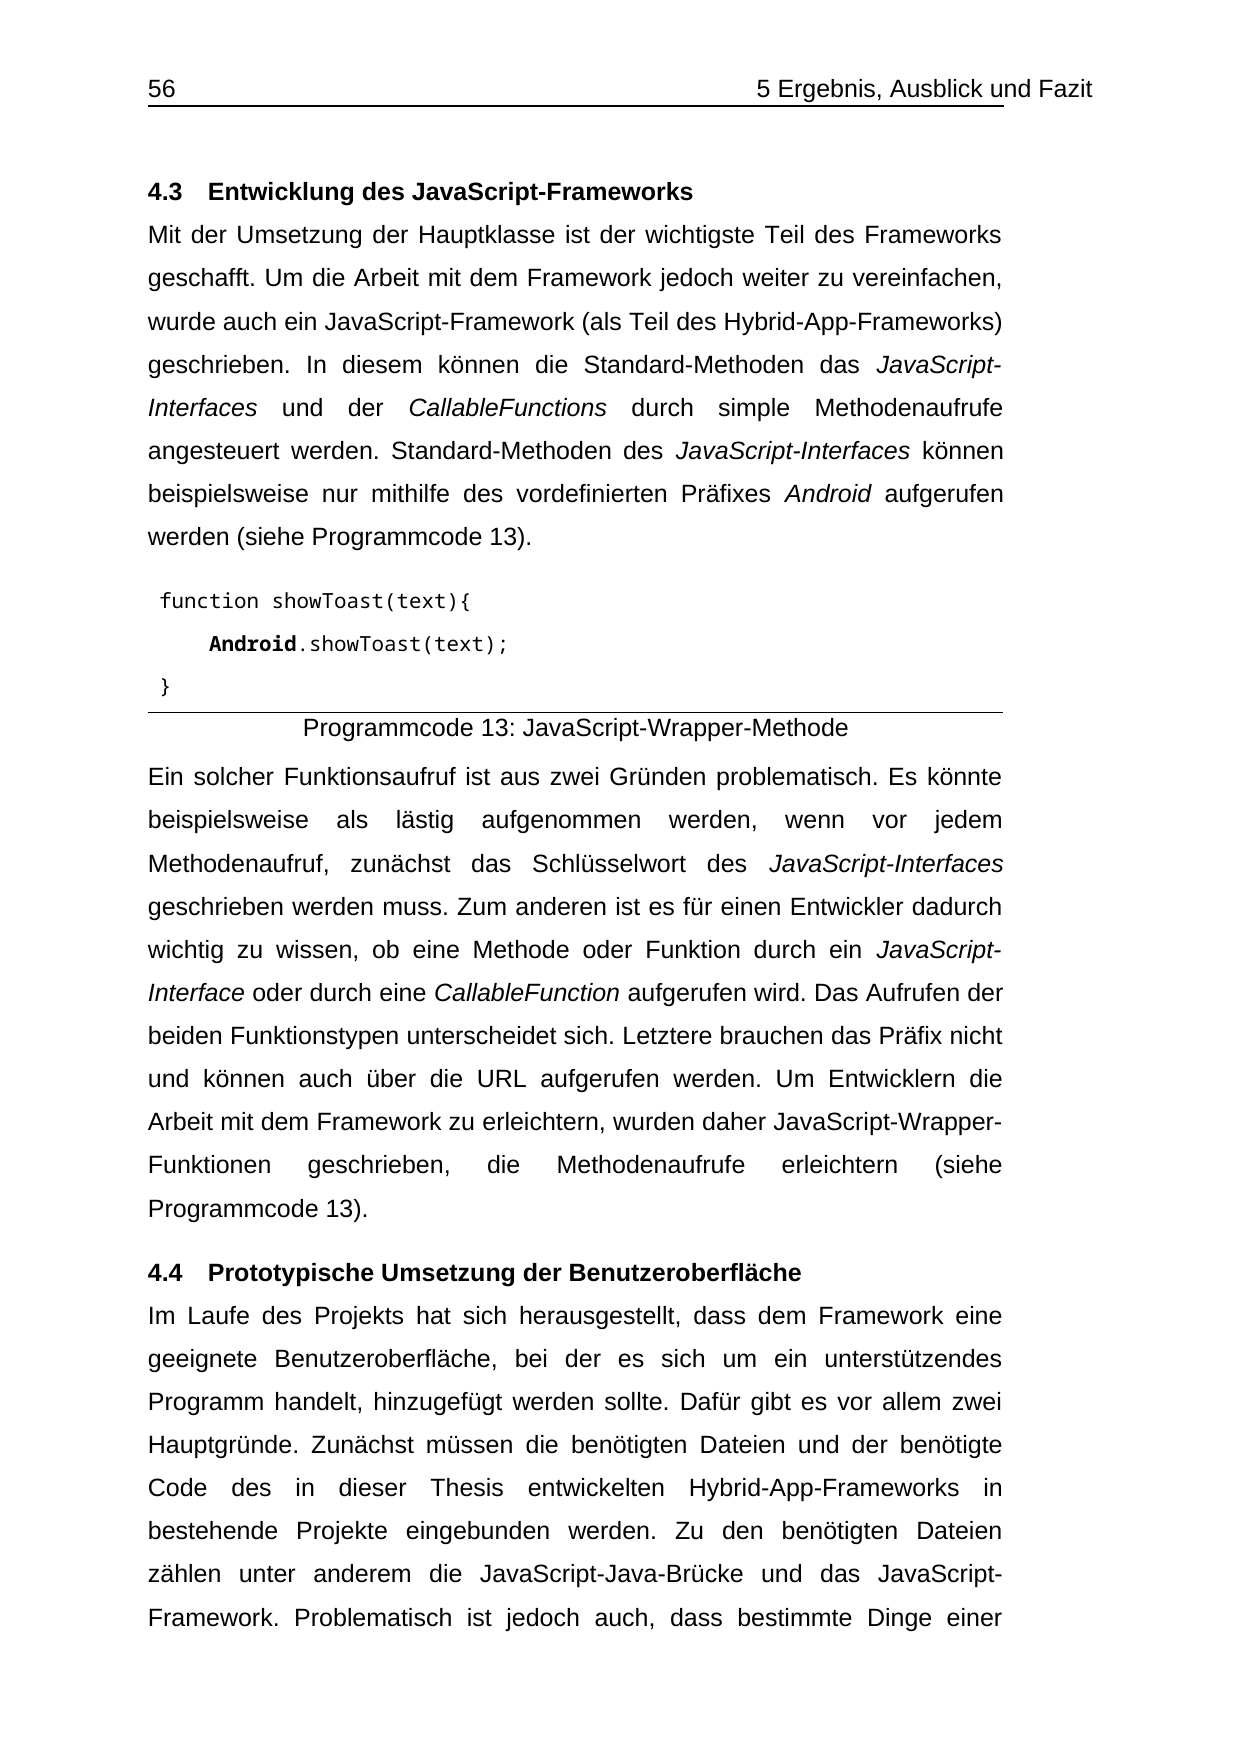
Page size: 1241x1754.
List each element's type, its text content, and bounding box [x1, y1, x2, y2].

subtitle Prototypische Umsetzung der Benutzeroberfläche [148, 1258, 1004, 1286]
subtitle Entwicklung des JavaScript-Frameworks [148, 177, 1004, 206]
table_header function showToast(text){ Android.showToast(text); } [148, 586, 1003, 712]
text Ein solcher Funktionsaufruf ist aus zwei Gründen problematisch. Es könnte beispielsweise als lästig aufgenommen werden, wenn vor jedem Methodenaufruf, zunächst das Schlüsselwort des JavaScript-Interfaces geschrieben werden muss. Zum anderen ist es für einen Entwickler dadurch wichtig zu wissen, ob eine Methode oder Funktion durch ein JavaScript-Interface oder durch eine CallableFunction aufgerufen wird. Das Aufrufen der beiden Funktionstypen unterscheidet sich. Letztere brauchen das Präfix nicht und können auch über die URL aufgerufen werden. Um Entwicklern die Arbeit mit dem Framework zu erleichtern, wurden daher JavaScript-Wrapper-Funktionen geschrieben, die Methodenaufrufe erleichtern (siehe Programmcode 13). [148, 762, 1004, 1222]
text Mit der Umsetzung der Hauptklasse ist der wichtigste Teil des Frameworks geschafft. Um die Arbeit mit dem Framework jedoch weiter zu vereinfachen, wurde auch ein JavaScript-Framework (als Teil des Hybrid-App-Frameworks) geschrieben. In diesem können die Standard-Methoden das JavaScript-Interfaces und der CallableFunctions durch simple Methodenaufrufe angesteuert werden. Standard-Methoden des JavaScript-Interfaces können beispielsweise nur mithilfe des vordefinierten Präfixes Android aufgerufen werden (siehe Programmcode 13). [148, 220, 1004, 551]
